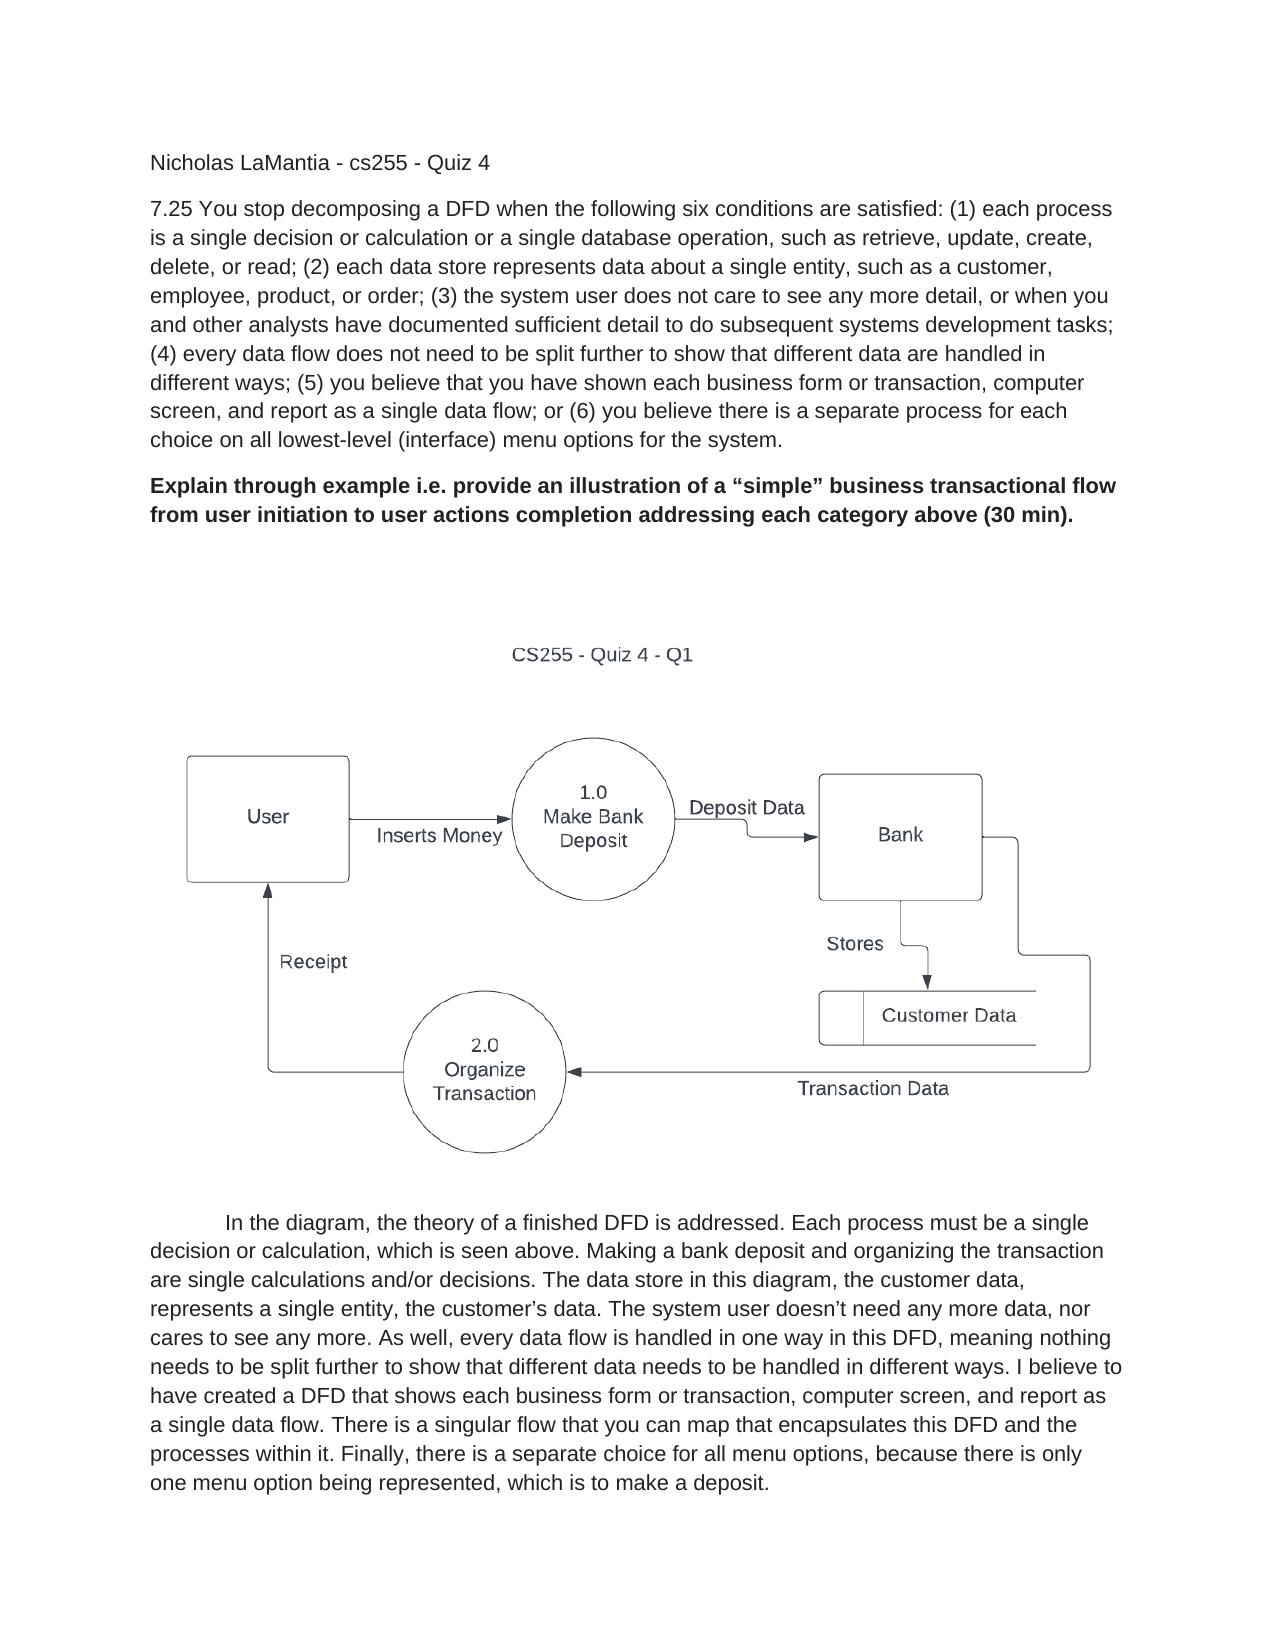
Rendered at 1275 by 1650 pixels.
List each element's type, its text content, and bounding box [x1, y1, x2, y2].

text Explain through example i.e. provide an illustration of a “simple” business transactional flow from user initiation to user actions completion addressing each category above (30 min). [150, 473, 1125, 527]
picture [150, 593, 1125, 1189]
text 7.25 You stop decomposing a DFD when the following six conditions are satisfied: (1) each process is a single decision or calculation or a single database operation, such as retrieve, update, create, delete, or read; (2) each data store represents data about a single entity, such as a customer, employee, product, or order; (3) the system user does not care to see any more detail, or when you and other analysts have documented sufficient detail to do subsequent systems development tasks; (4) every data flow does not need to be split further to show that different data are handled in different ways; (5) you believe that you have shown each business form or transaction, computer screen, and report as a single data flow; or (6) you believe there is a separate process for each choice on all lowest-level (interface) menu options for the system. [150, 196, 1125, 452]
text In the diagram, the theory of a finished DFD is addressed. Each process must be a single decision or calculation, which is seen above. Making a bank deposit and organizing the transaction are single calculations and/or decisions. The data store in this diagram, the customer data, represents a single entity, the customer’s data. The system user doesn’t need any more data, nor cares to see any more. As well, every data flow is handled in one way in this DFD, meaning nothing needs to be split further to show that different data needs to be handled in different ways. I believe to have created a DFD that shows each business form or transaction, computer screen, and report as a single data flow. There is a singular flow that you can map that encapsulates this DFD and the processes within it. Finally, there is a separate choice for all menu options, because there is only one menu option being represented, which is to make a deposit. [150, 1209, 1125, 1495]
text Nicholas LaMantia - cs255 - Quiz 4 [150, 150, 1125, 175]
